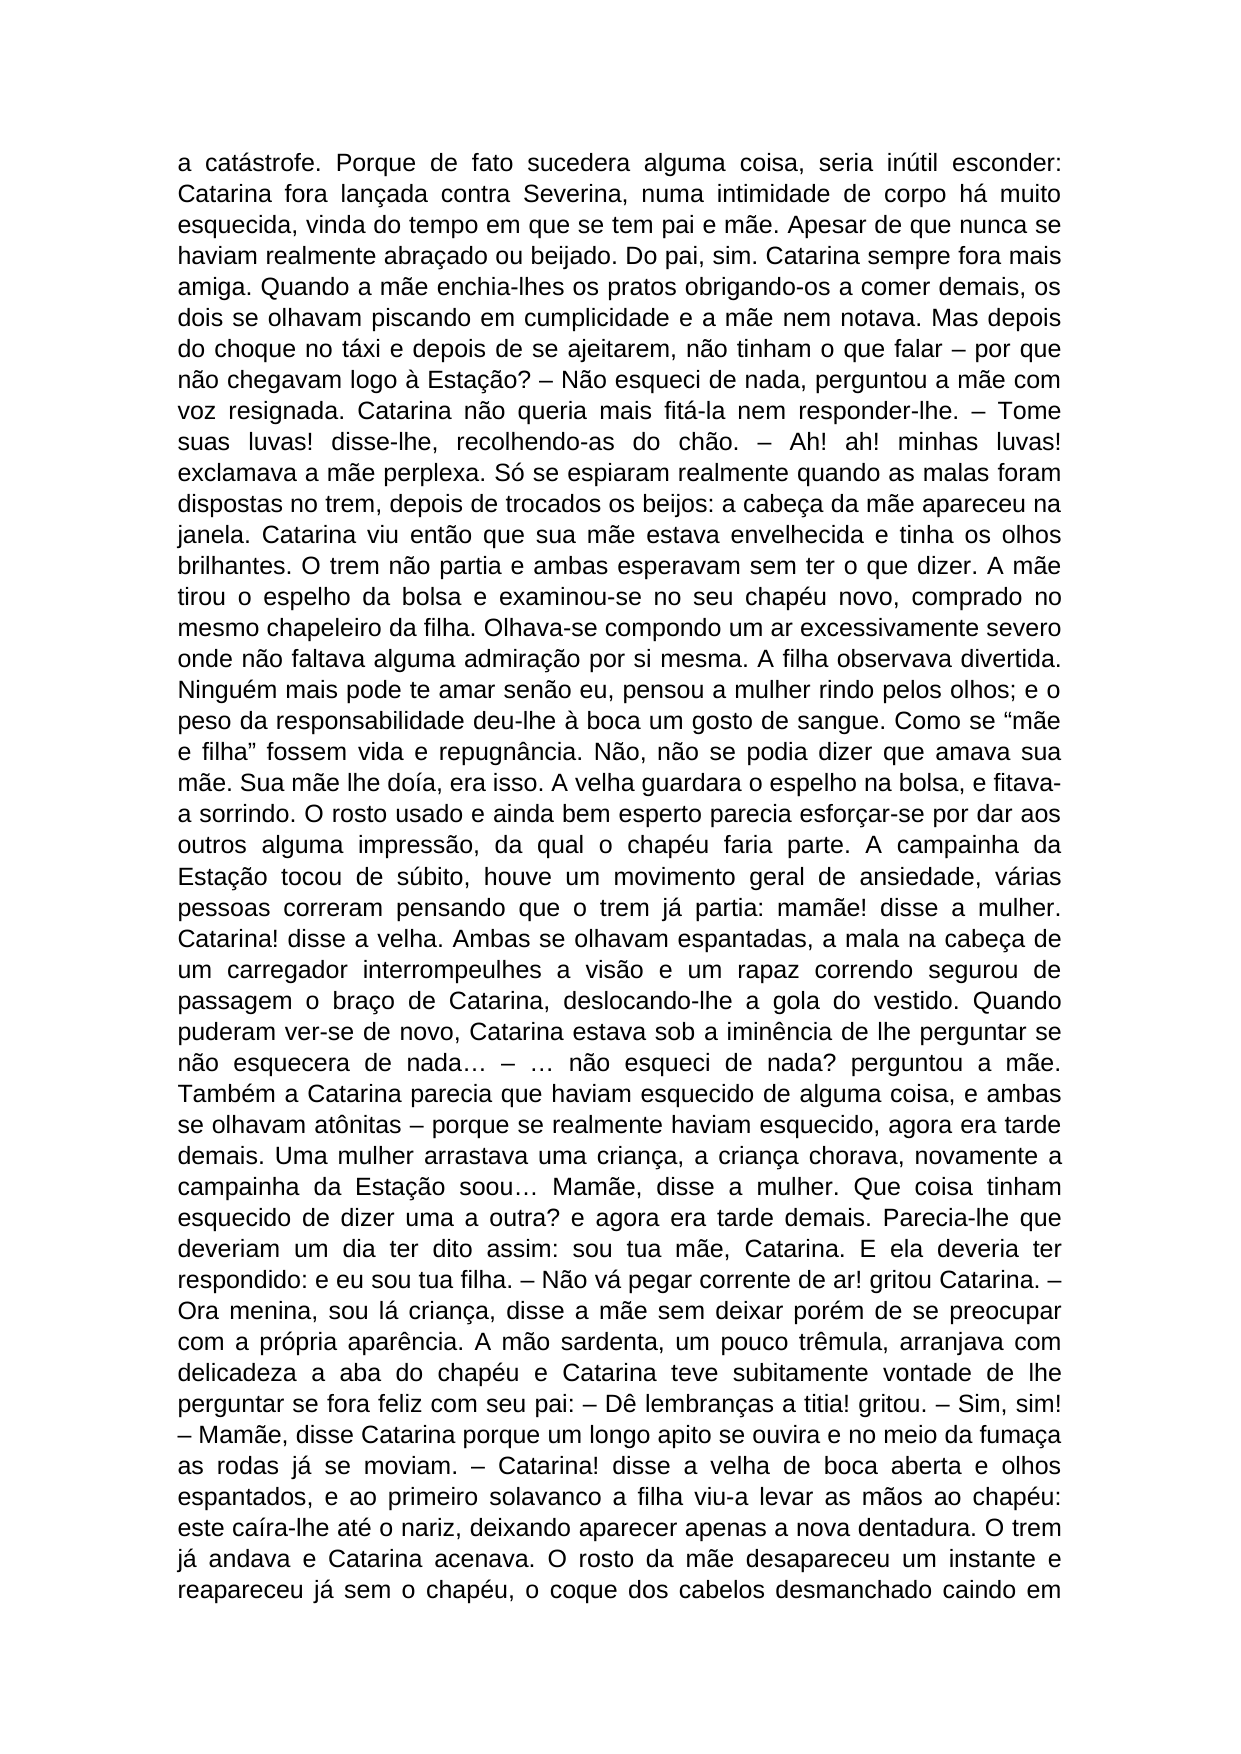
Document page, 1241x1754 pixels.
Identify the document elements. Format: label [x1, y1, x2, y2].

text [177, 148, 1063, 1604]
